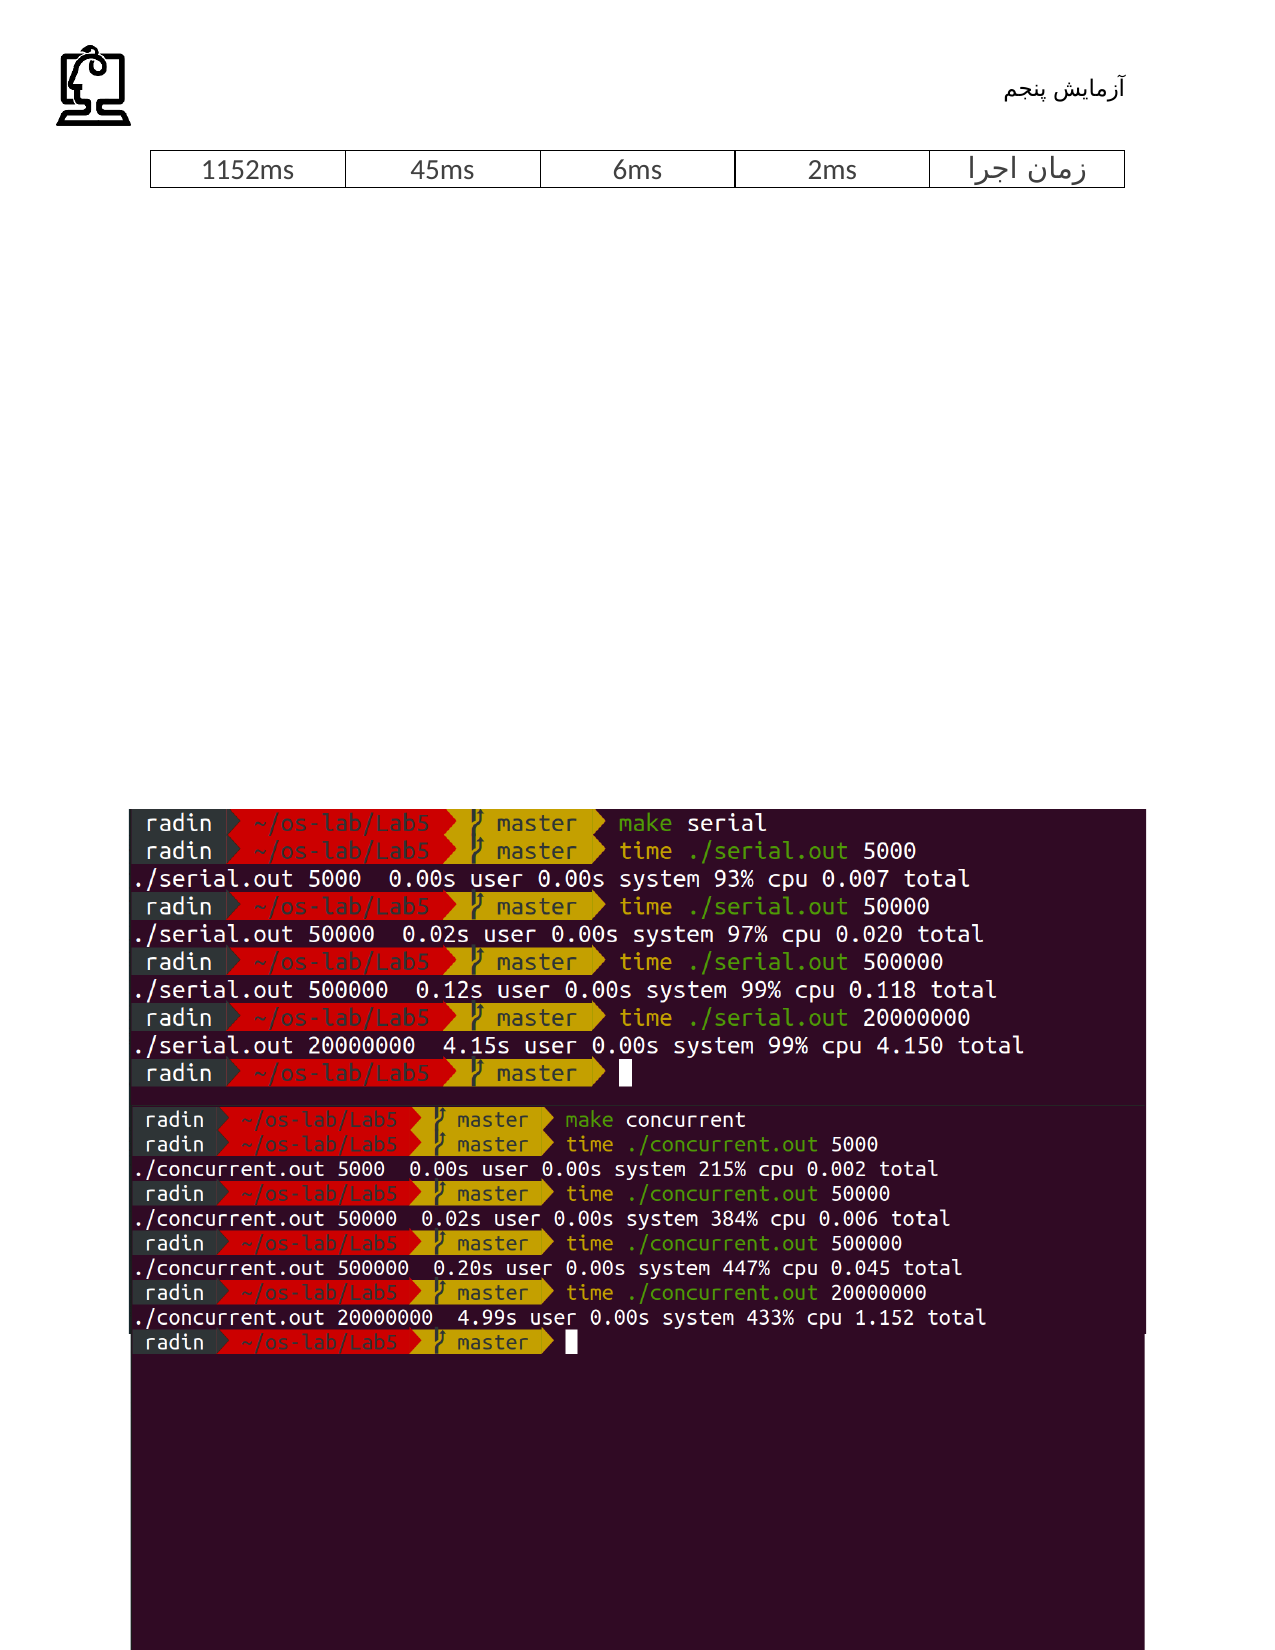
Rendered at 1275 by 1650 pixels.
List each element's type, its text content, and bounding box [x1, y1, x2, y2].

table_cell 45ms [346, 151, 540, 187]
table_cell 1152ms [151, 151, 345, 187]
picture [128, 809, 1147, 1650]
table_cell 6ms [541, 151, 734, 187]
table_cell زمان اجرا [930, 151, 1124, 187]
table_cell 2ms [736, 151, 929, 187]
